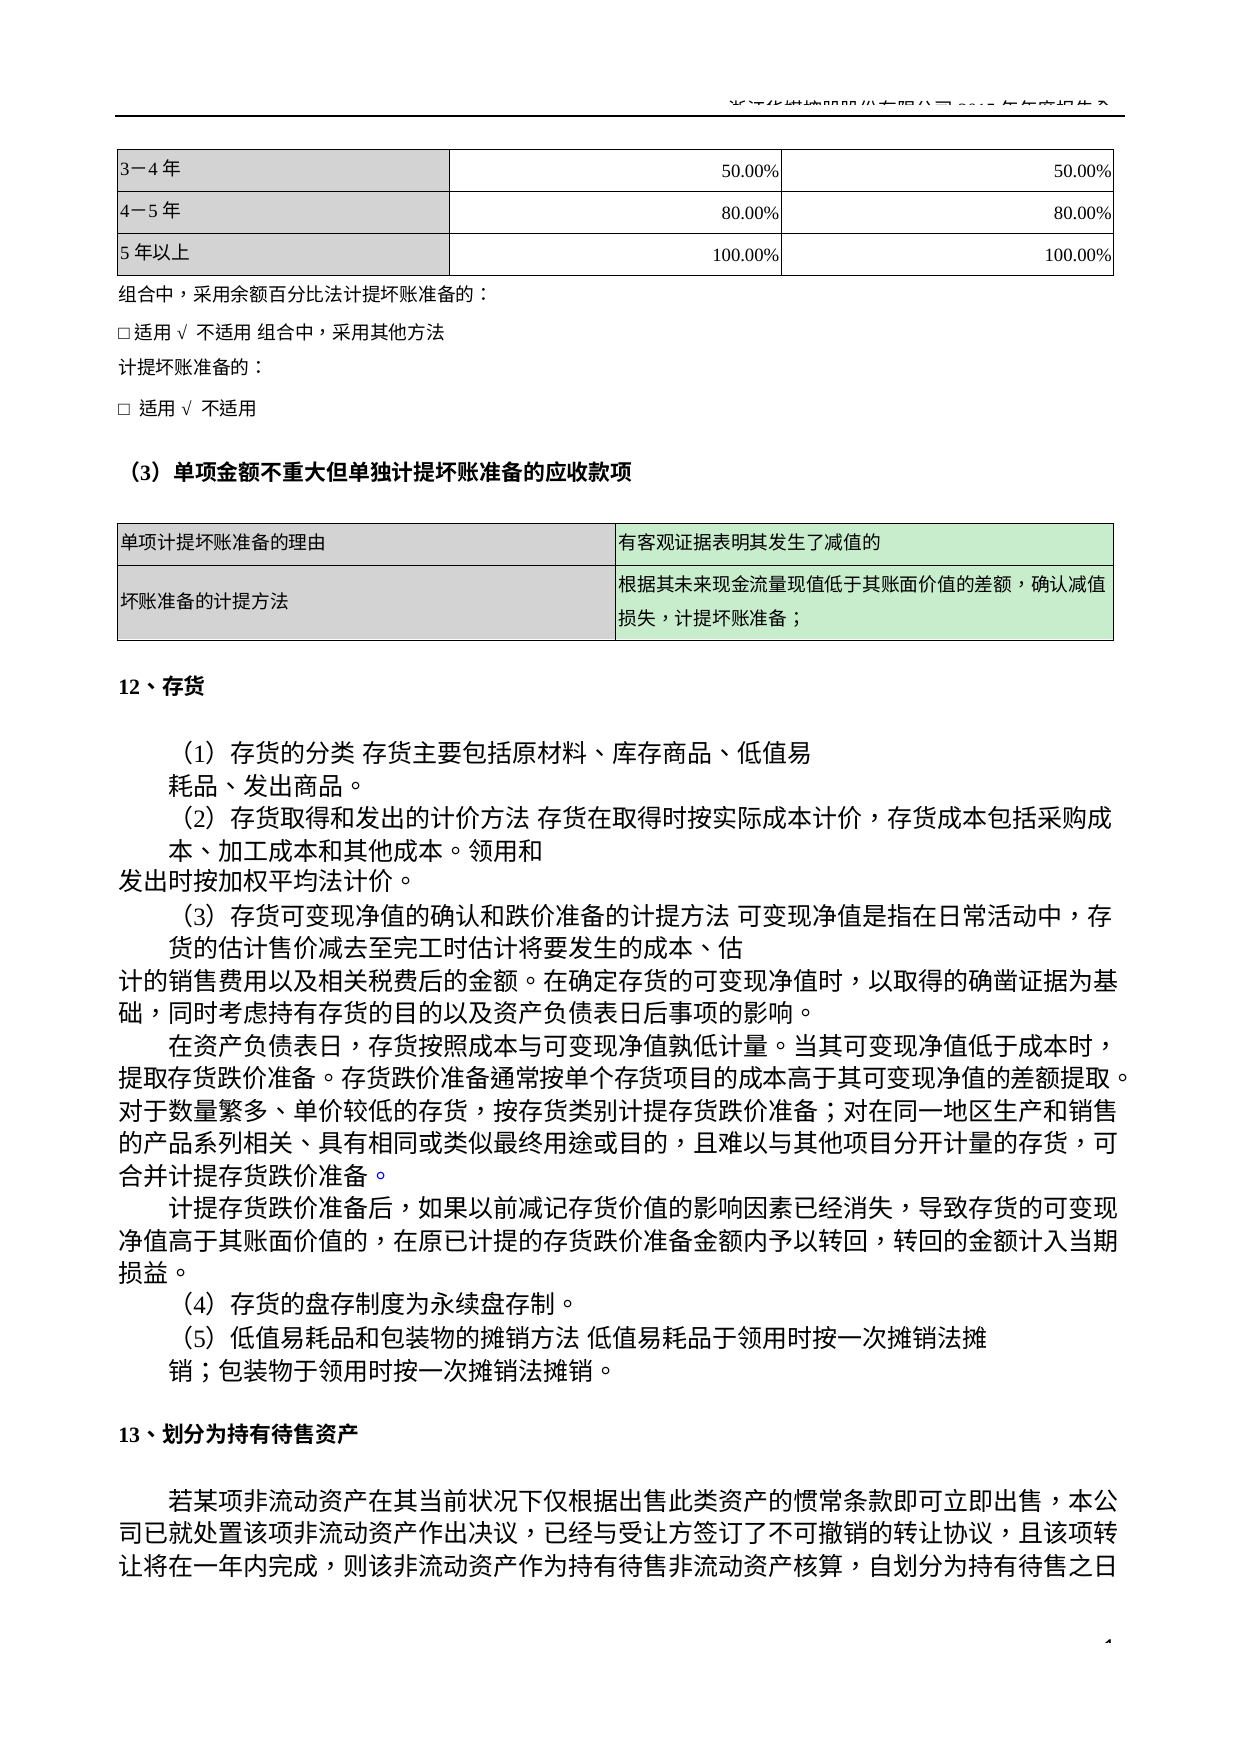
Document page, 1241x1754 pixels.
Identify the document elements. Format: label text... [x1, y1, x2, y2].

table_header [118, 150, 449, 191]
text 12、存货 [118, 671, 1136, 701]
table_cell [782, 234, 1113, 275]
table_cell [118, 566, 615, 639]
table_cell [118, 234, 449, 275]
text （3）单项金额不重大但单独计提坏账准备的应收款项 [118, 457, 1136, 487]
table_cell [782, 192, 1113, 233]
text （4）存货的盘存制度为永续盘存制。 [168, 1289, 1136, 1319]
text 组合中，采用余额百分比法计提坏账准备的： [118, 281, 1136, 307]
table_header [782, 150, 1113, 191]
text （1）存货的分类 存货主要包括原材料、库存商品、低值易耗品、发出商品。 [168, 737, 820, 802]
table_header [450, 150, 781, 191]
text （5）低值易耗品和包装物的摊销方法 低值易耗品于领用时按一次摊销法摊销；包装物于领用时按一次摊销法摊销。 [168, 1322, 1020, 1387]
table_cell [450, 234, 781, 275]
text （3）存货可变现净值的确认和跌价准备的计提方法 可变现净值是指在日常活动中，存货的估计售价减去至完工时估计将要发生的成本、估 [168, 899, 1120, 964]
text □ 适用 √ 不适用 [118, 395, 1136, 420]
text □ 适用 √ 不适用 组合中，采用其他方法计提坏账准备的： [118, 319, 458, 380]
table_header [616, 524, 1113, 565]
text 计的销售费用以及相关税费后的金额。在确定存货的可变现净值时，以取得的确凿证据为基 础，同时考虑持有存货的目的以及资产负债表日后事项的影响。 [118, 964, 1120, 1029]
text （2）存货取得和发出的计价方法 存货在取得时按实际成本计价，存货成本包括采购成本、加工成本和其他成本。领用和 [168, 802, 1136, 867]
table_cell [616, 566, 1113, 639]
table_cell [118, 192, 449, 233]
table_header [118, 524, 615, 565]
text 在资产负债表日，存货按照成本与可变现净值孰低计量。当其可变现净值低于成本时， 提取存货跌价准备。存货跌价准备通常按单个存货项目的成本高于其可变现净值的差额提取。 对于数量繁多、单价较低的存货，按存货类别计提存货跌价准备；对在同一地区生产和销售 的产品系列相关、具有相同或类似最终用途或目的，且难以与其他项目分开计量的存货，可 合并计提存货跌价准备。 [118, 1029, 1137, 1192]
text 计提存货跌价准备后，如果以前减记存货价值的影响因素已经消失，导致存货的可变现 净值高于其账面价值的，在原已计提的存货跌价准备金额内予以转回，转回的金额计入当期 损益。 [118, 1192, 1118, 1289]
text 若某项非流动资产在其当前状况下仅根据出售此类资产的惯常条款即可立即出售，本公 司已就处置该项非流动资产作出决议，已经与受让方签订了不可撤销的转让协议，且该项转 让将在一年内完成，则该非流动资产作为持有待售非流动资产核算，自划分为持有待售之日 [118, 1484, 1118, 1581]
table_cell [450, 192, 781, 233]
text 发出时按加权平均法计价。 [118, 867, 1136, 896]
text 13、划分为持有待售资产 [118, 1418, 1136, 1448]
